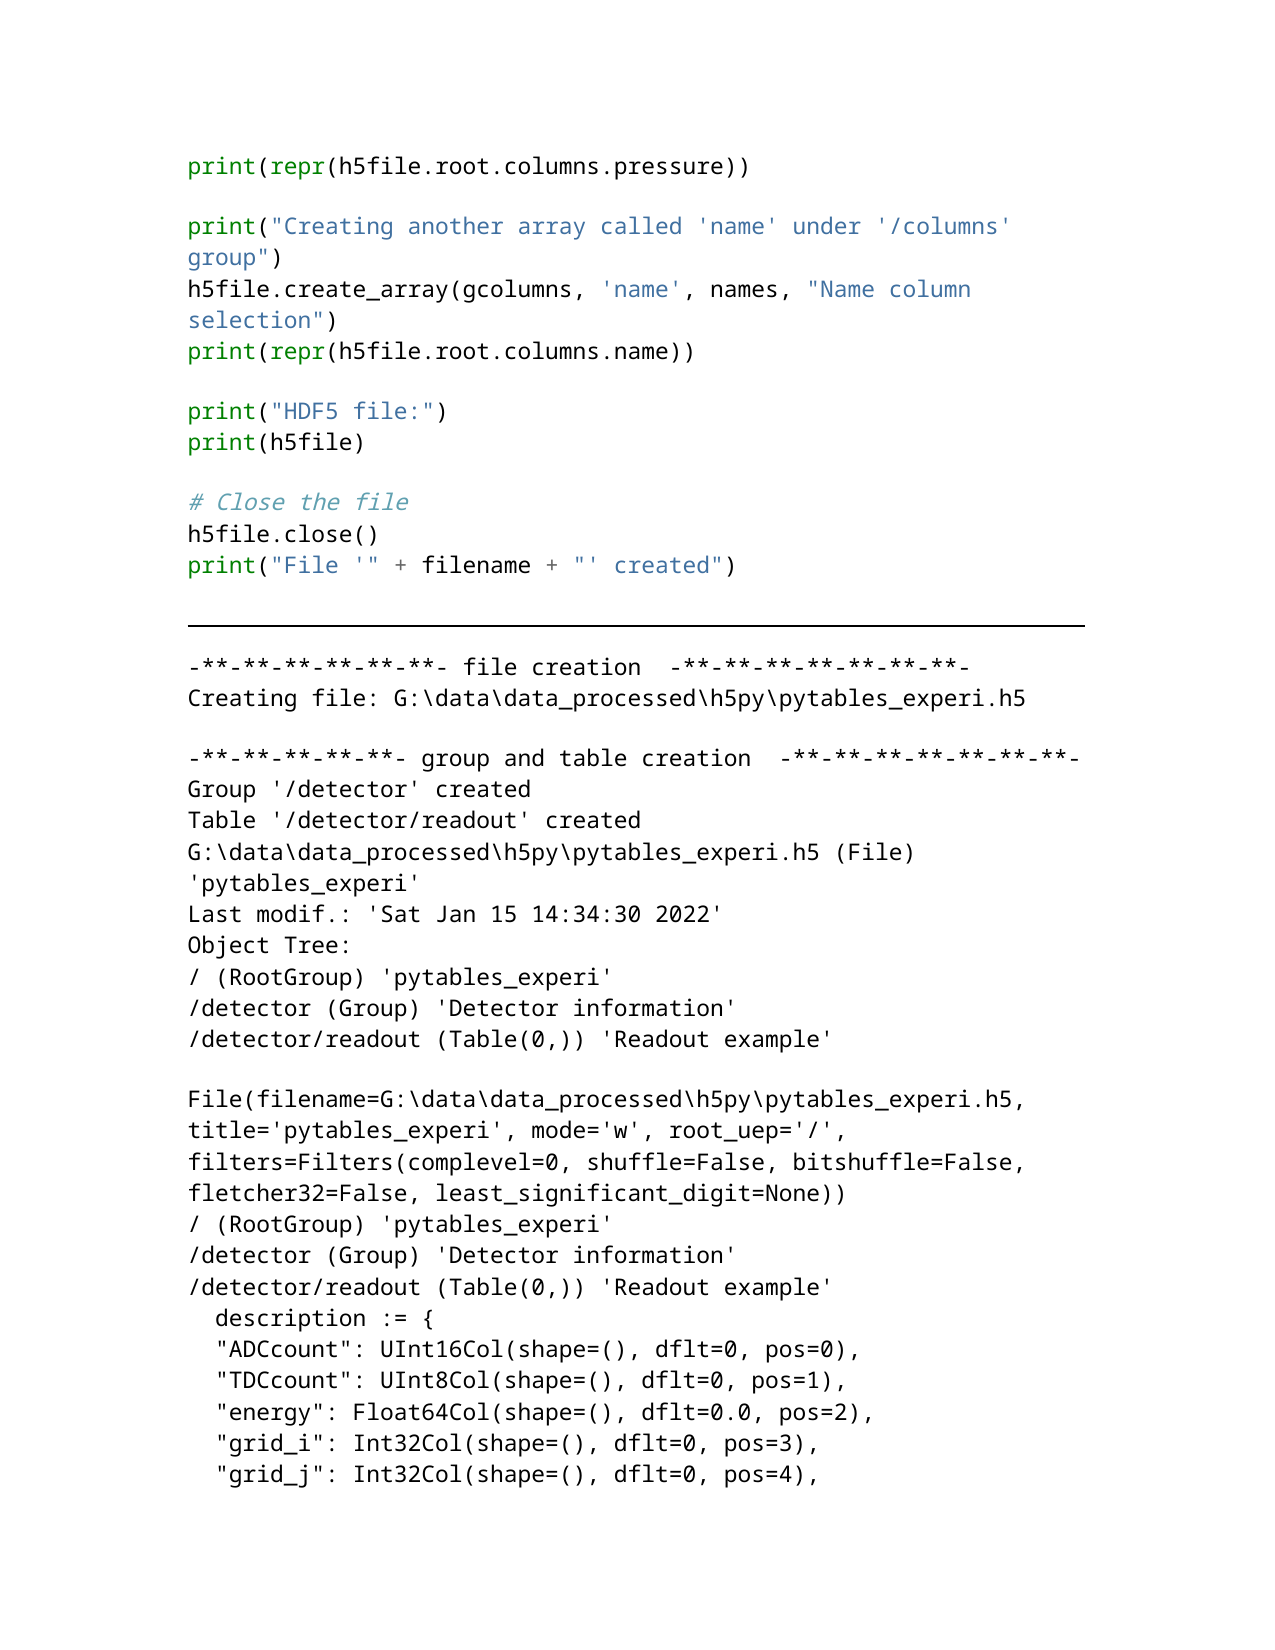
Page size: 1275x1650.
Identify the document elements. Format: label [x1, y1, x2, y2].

text [187, 650, 1087, 1489]
text [187, 150, 1087, 580]
